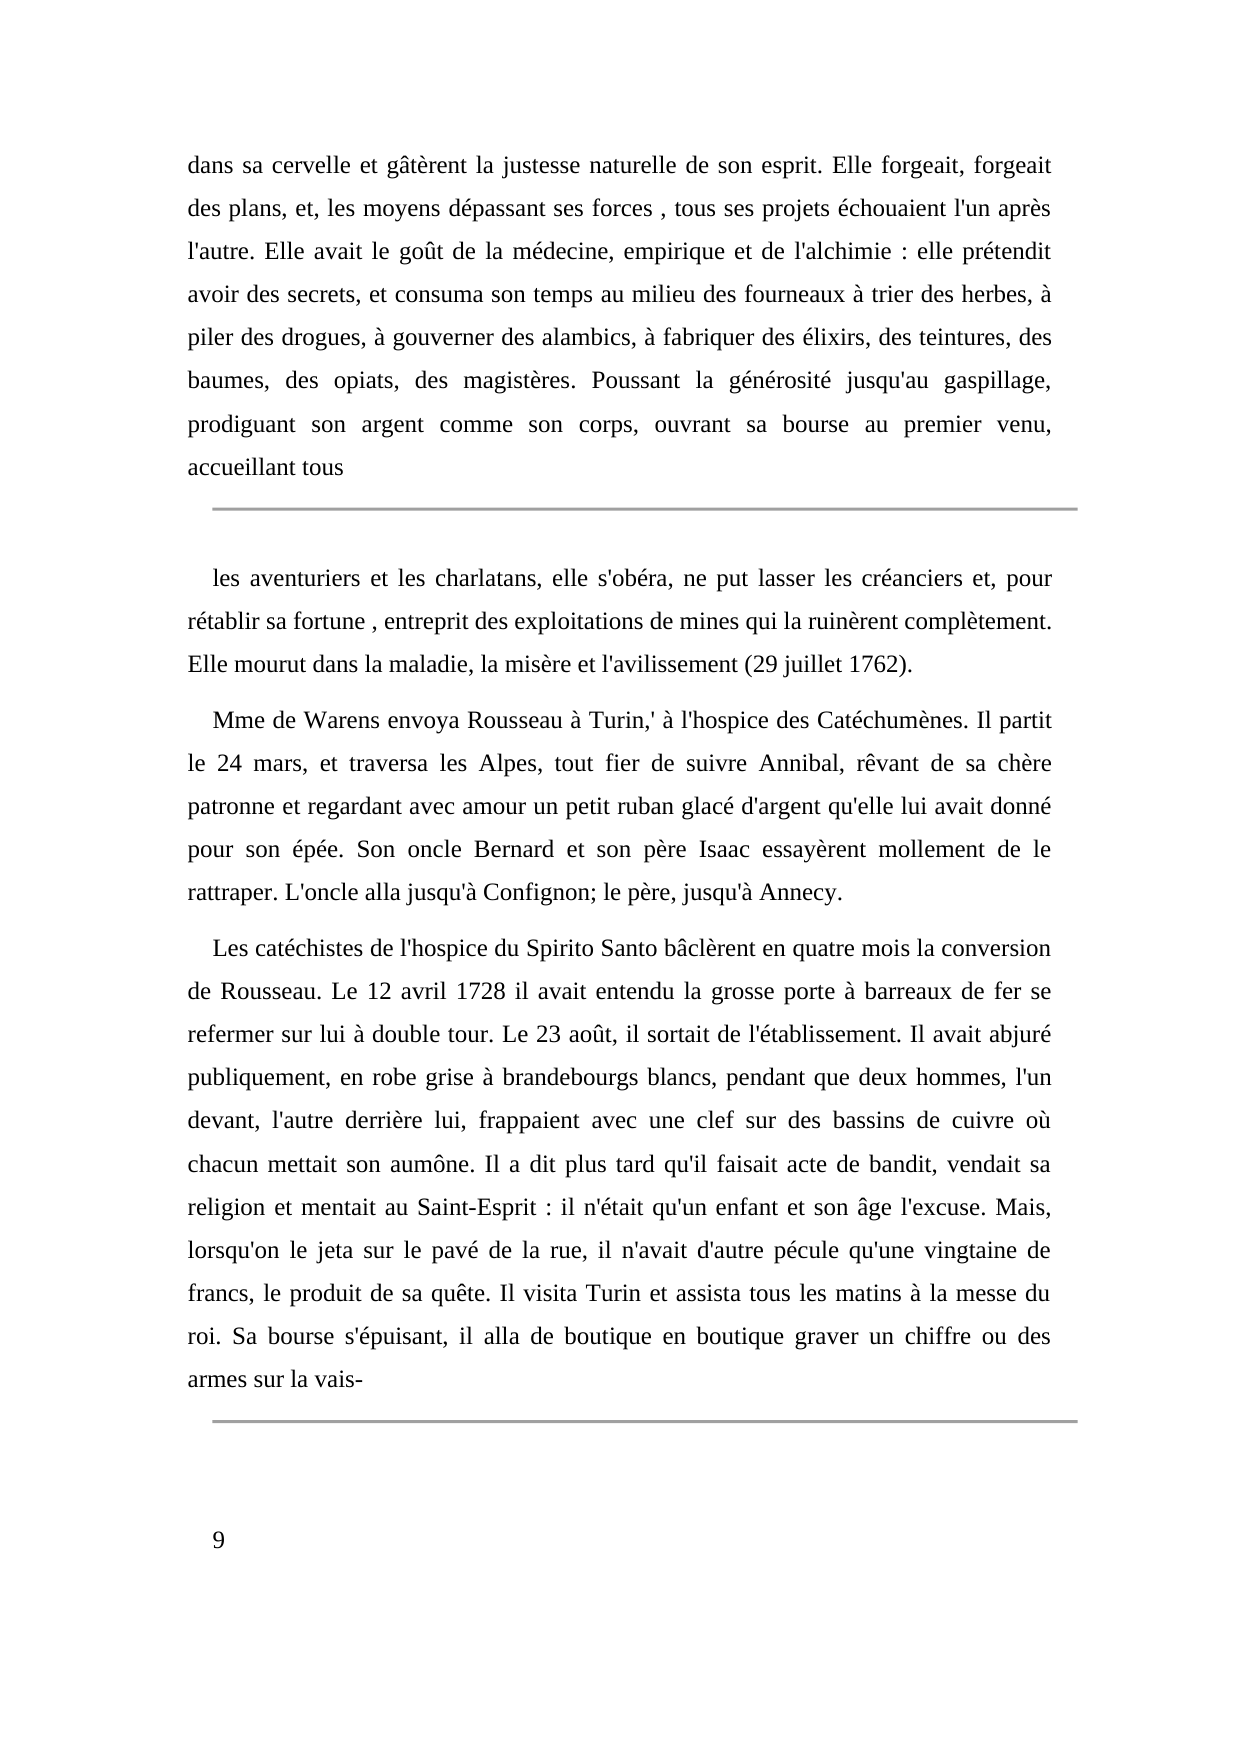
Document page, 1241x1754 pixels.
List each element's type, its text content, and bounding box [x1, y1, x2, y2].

text Les catéchistes de l'hospice du Spirito Santo bâclèrent en quatre mois la conversion de Rousseau. Le 12 avril 1728 il avait entendu la grosse porte à barreaux de fer se refermer sur lui à double tour. Le 23 août, il sortait de l'établissement. Il avait abjuré publiquement, en robe grise à brandebourgs blancs, pendant que deux hommes, l'un devant, l'autre derrière lui, frappaient avec une clef sur des bassins de cuivre où chacun mettait son aumône. Il a dit plus tard qu'il faisait acte de bandit, vendait sa religion et mentait au Saint-Esprit : il n'était qu'un enfant et son âge l'excuse. Mais, lorsqu'on le jeta sur le pavé de la rue, il n'avait d'autre pécule qu'une vingtaine de francs, le produit de sa quête. Il visita Turin et assista tous les matins à la messe du roi. Sa bourse s'épuisant, il alla de boutique en boutique graver un chiffre ou des armes sur la vais- [187, 933, 1053, 1393]
text les aventuriers et les charlatans, elle s'obéra, ne put lasser les créanciers et, pour rétablir sa fortune , entreprit des exploitations de mines qui la ruinèrent complètement. Elle mourut dans la maladie, la misère et l'avilissement (29 juillet 1762). [187, 563, 1053, 678]
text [187, 150, 1053, 481]
text Mme de Warens envoya Rousseau à Turin,' à l'hospice des Catéchumènes. Il partit le 24 mars, et traversa les Alpes, tout fier de suivre Annibal, rêvant de sa chère patronne et regardant avec amour un petit ruban glacé d'argent qu'elle lui avait donné pour son épée. Son oncle Bernard et son père Isaac essayèrent mollement de le rattraper. L'oncle alla jusqu'à Confignon; le père, jusqu'à Annecy. [187, 705, 1053, 906]
